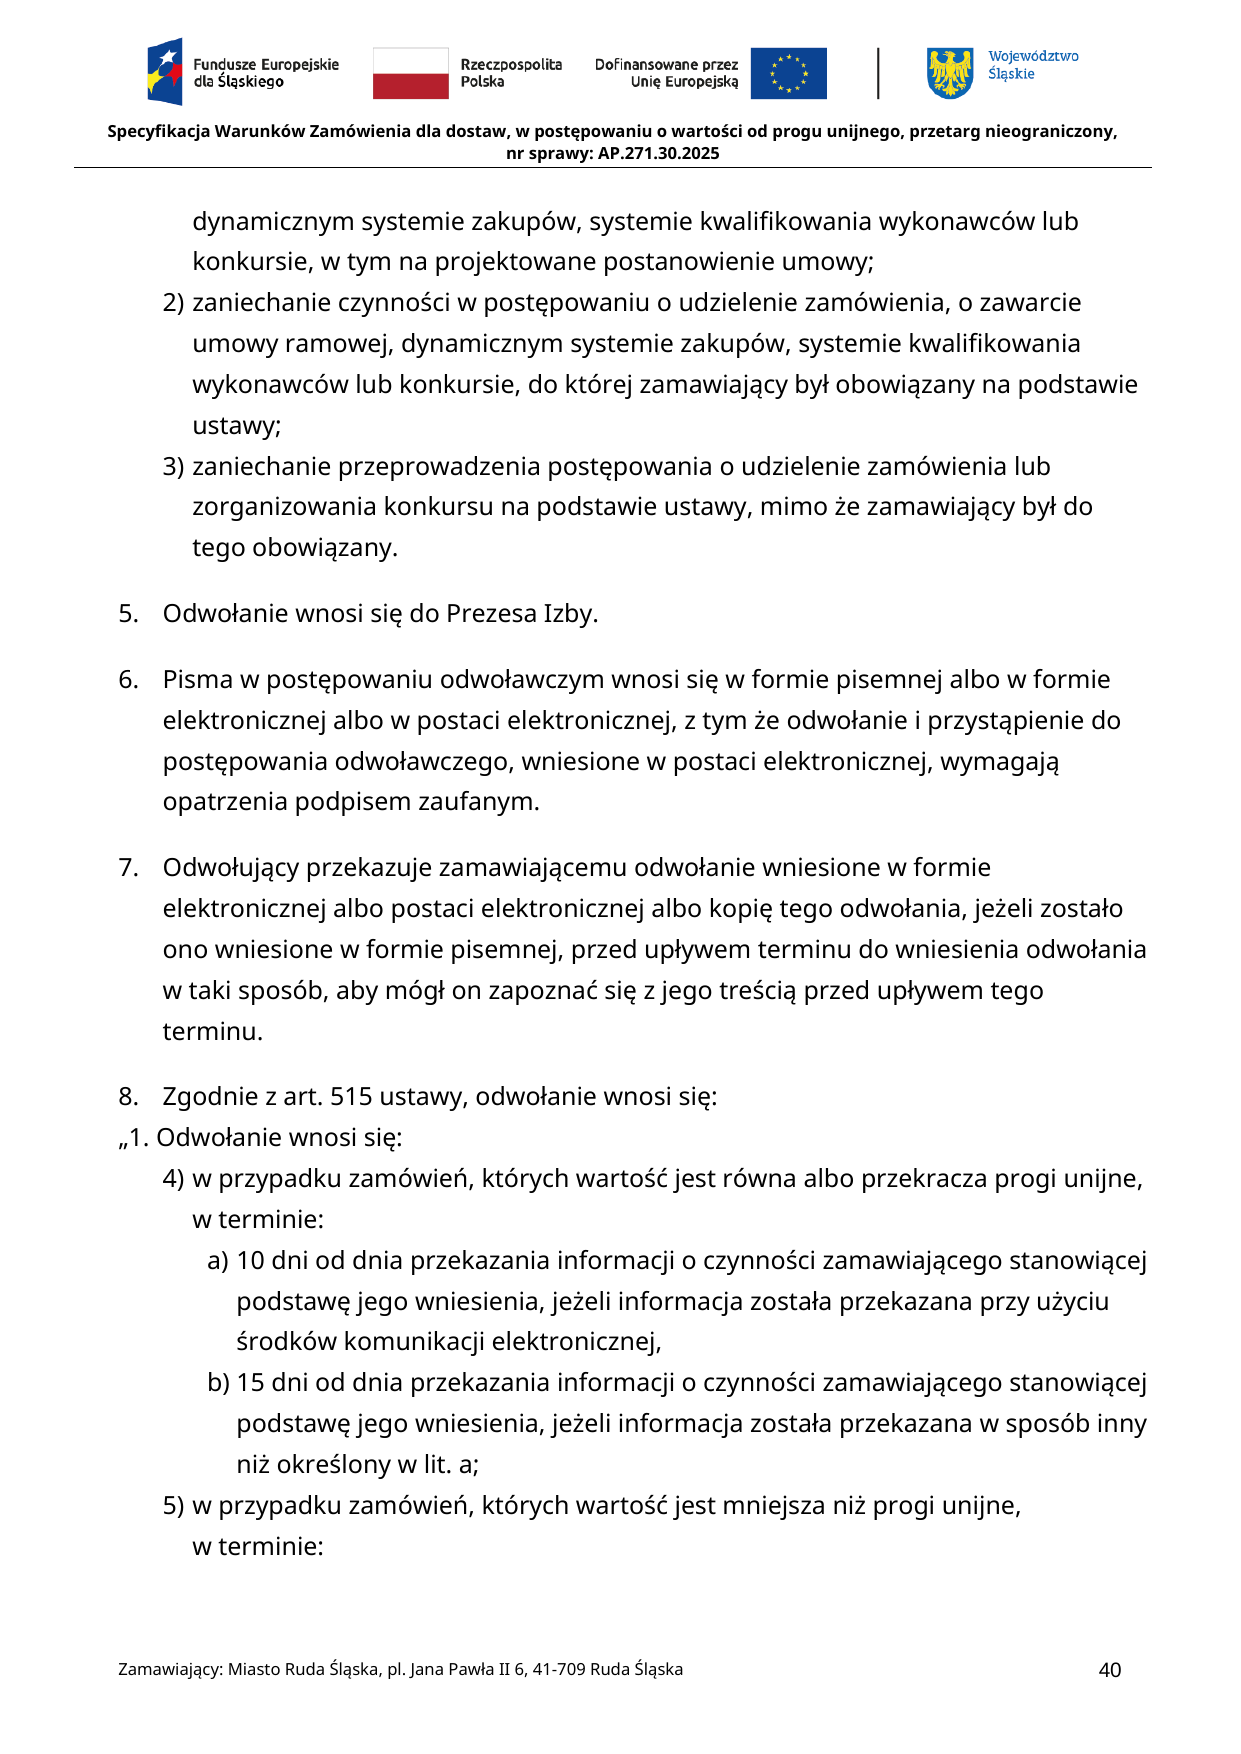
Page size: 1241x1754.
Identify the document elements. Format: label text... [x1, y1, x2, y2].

list Pisma w postępowaniu odwoławczym wnosi się w formie pisemnej albo w formie elektronicznej albo w postaci elektronicznej, z tym że odwołanie i przystąpienie do postępowania odwoławczego, wniesione w postaci elektronicznej, wymagają opatrzenia podpisem zaufanym. [118, 662, 1149, 818]
list Odwołanie wnosi się do Prezesa Izby. [118, 596, 1149, 630]
list 15 dni od dnia przekazania informacji o czynności zamawiającego stanowiącej podstawę jego wniesienia, jeżeli informacja została przekazana w sposób inny niż określony w lit. a; [207, 1365, 1152, 1481]
list zaniechanie przeprowadzenia postępowania o udzielenie zamówienia lub zorganizowania konkursu na podstawie ustawy, mimo że zamawiający był do tego obowiązany. [162, 448, 1152, 564]
list zaniechanie czynności w postępowaniu o udzielenie zamówienia, o zawarcie umowy ramowej, dynamicznym systemie zakupów, systemie kwalifikowania wykonawców lub konkursie, do której zamawiający był obowiązany na podstawie ustawy; [162, 285, 1152, 441]
list 10 dni od dnia przekazania informacji o czynności zamawiającego stanowiącej podstawę jego wniesienia, jeżeli informacja została przekazana przy użyciu środków komunikacji elektronicznej, [207, 1242, 1152, 1358]
picture [140, 29, 1085, 113]
list w przypadku zamówień, których wartość jest równa albo przekracza progi unijne, w terminie: [162, 1161, 1152, 1236]
text „1. Odwołanie wnosi się: [118, 1120, 1152, 1154]
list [162, 203, 1152, 278]
list Zgodnie z art. 515 ustawy, odwołanie wnosi się: [118, 1079, 1149, 1113]
list Odwołujący przekazuje zamawiającemu odwołanie wniesione w formie elektronicznej albo postaci elektronicznej albo kopię tego odwołania, jeżeli zostało ono wniesione w formie pisemnej, przed upływem terminu do wniesienia odwołania w taki sposób, aby mógł on zapoznać się z jego treścią przed upływem tego terminu. [118, 850, 1149, 1047]
list w przypadku zamówień, których wartość jest mniejsza niż progi unijne, w terminie: [162, 1487, 1152, 1562]
